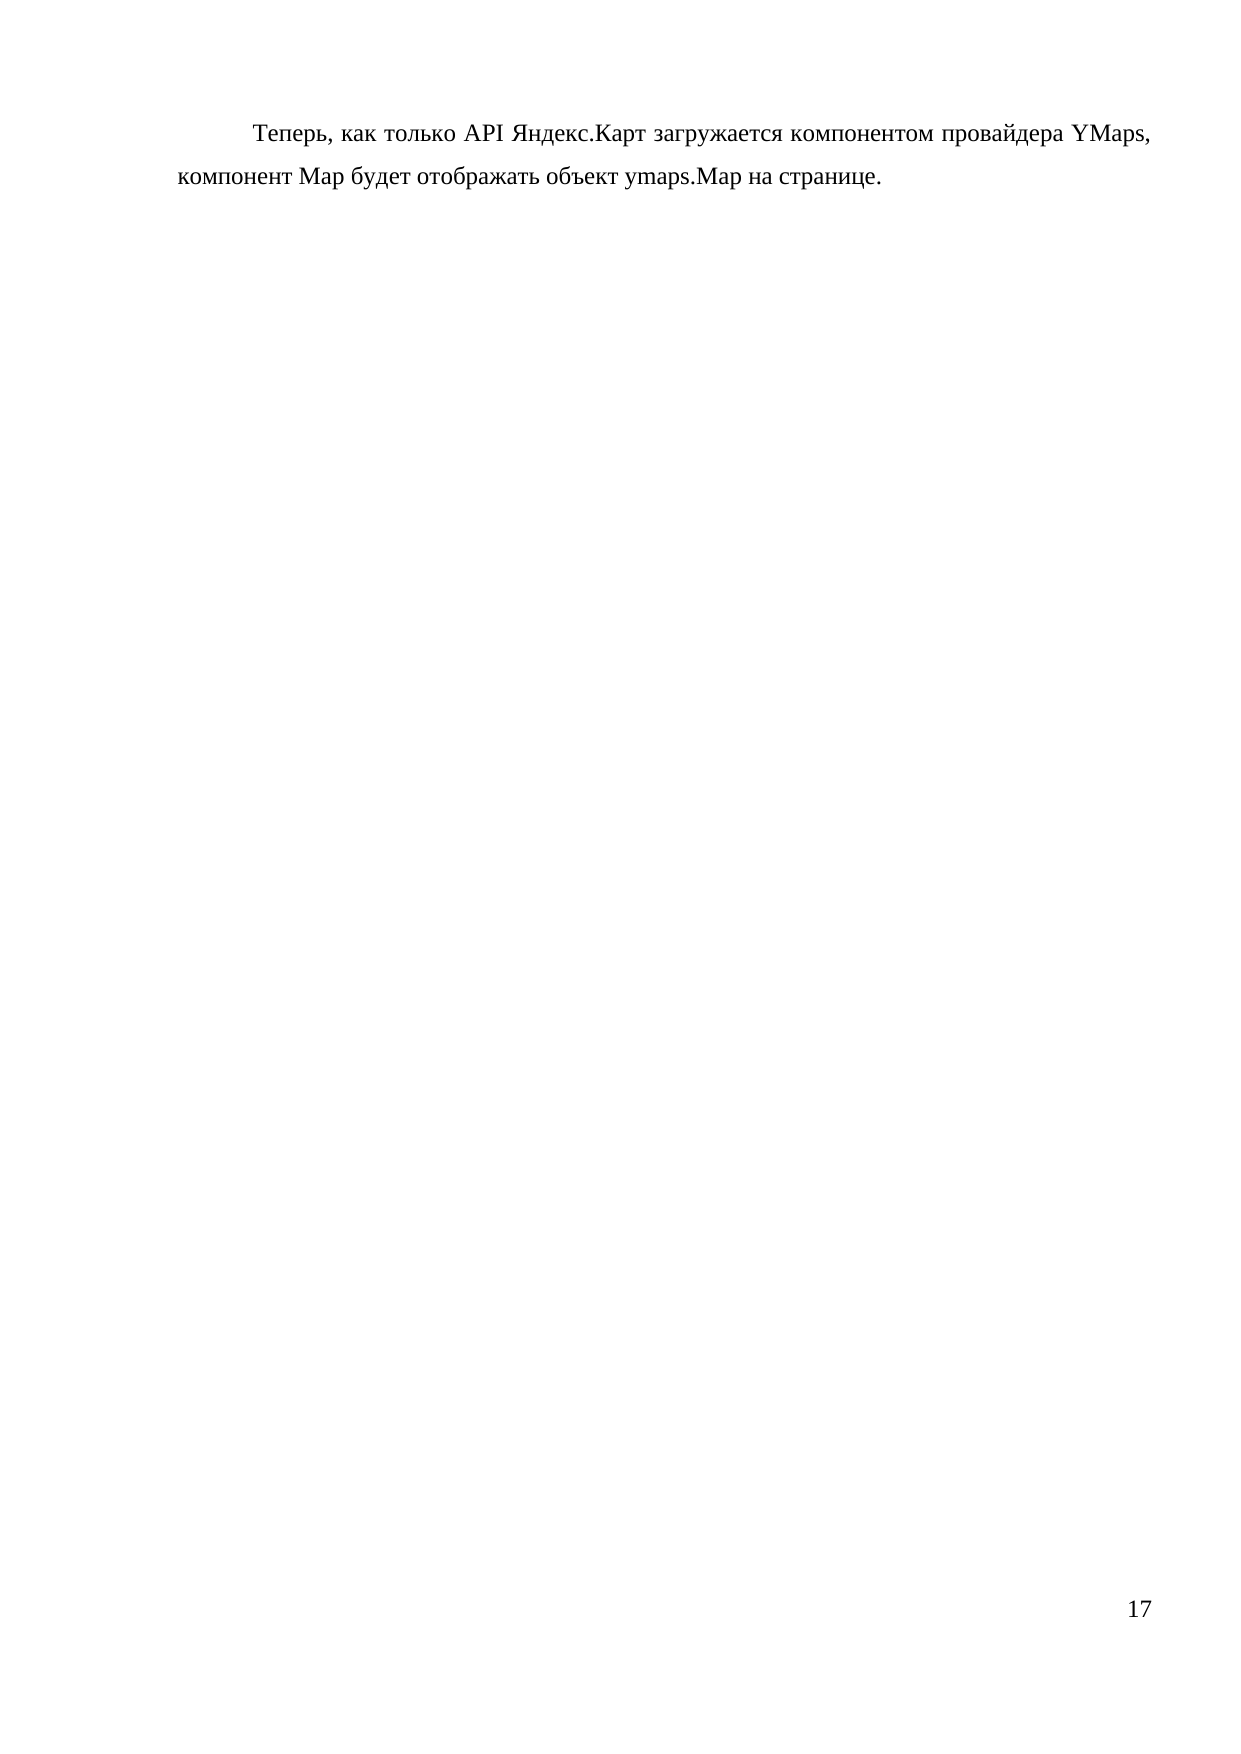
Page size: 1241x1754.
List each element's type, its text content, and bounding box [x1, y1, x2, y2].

text Теперь, как только API Яндекс.Карт загружается компонентом провайдера YMaps, компонент Map будет отображать объект ymaps.Map на странице. [177, 118, 1152, 190]
